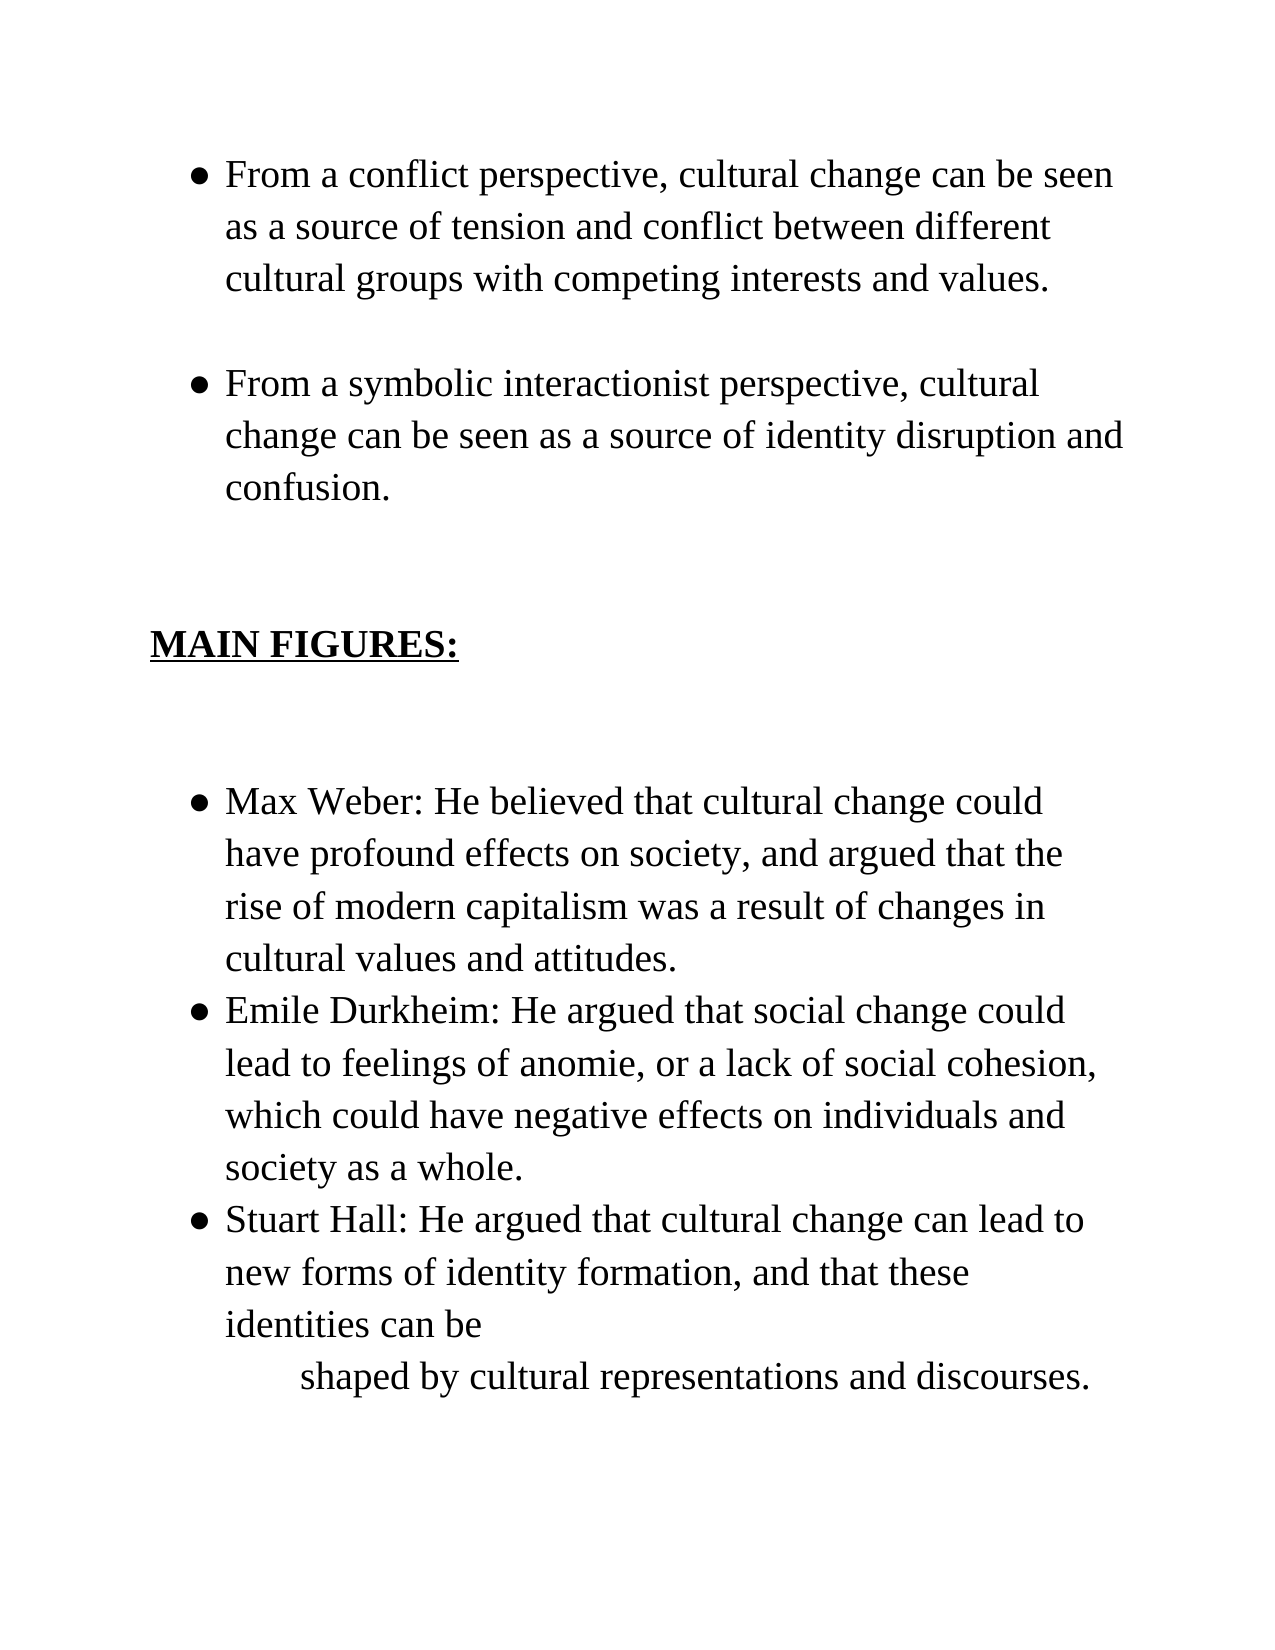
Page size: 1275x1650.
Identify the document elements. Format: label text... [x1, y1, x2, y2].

list Stuart Hall: He argued that cultural change can lead to new forms of identity formation, and that these identities can be [187, 1196, 1125, 1346]
list From a symbolic interactionist perspective, cultural change can be seen as a source of identity disruption and confusion. [187, 359, 1125, 509]
text shaped by cultural representations and discourses. [225, 1353, 1125, 1398]
list Max Weber: He believed that cultural change could have profound effects on society, and argued that the rise of modern capitalism was a result of changes in cultural values and attitudes. [187, 777, 1125, 980]
list Emile Durkheim: He argued that social change could lead to feelings of anomie, or a lack of social cohesion, which could have negative effects on individuals and society as a whole. [187, 987, 1125, 1189]
text MAIN FIGURES: [150, 621, 1125, 666]
list From a conflict perspective, cultural change can be seen as a source of tension and conflict between different cultural groups with competing interests and values. [187, 150, 1125, 300]
